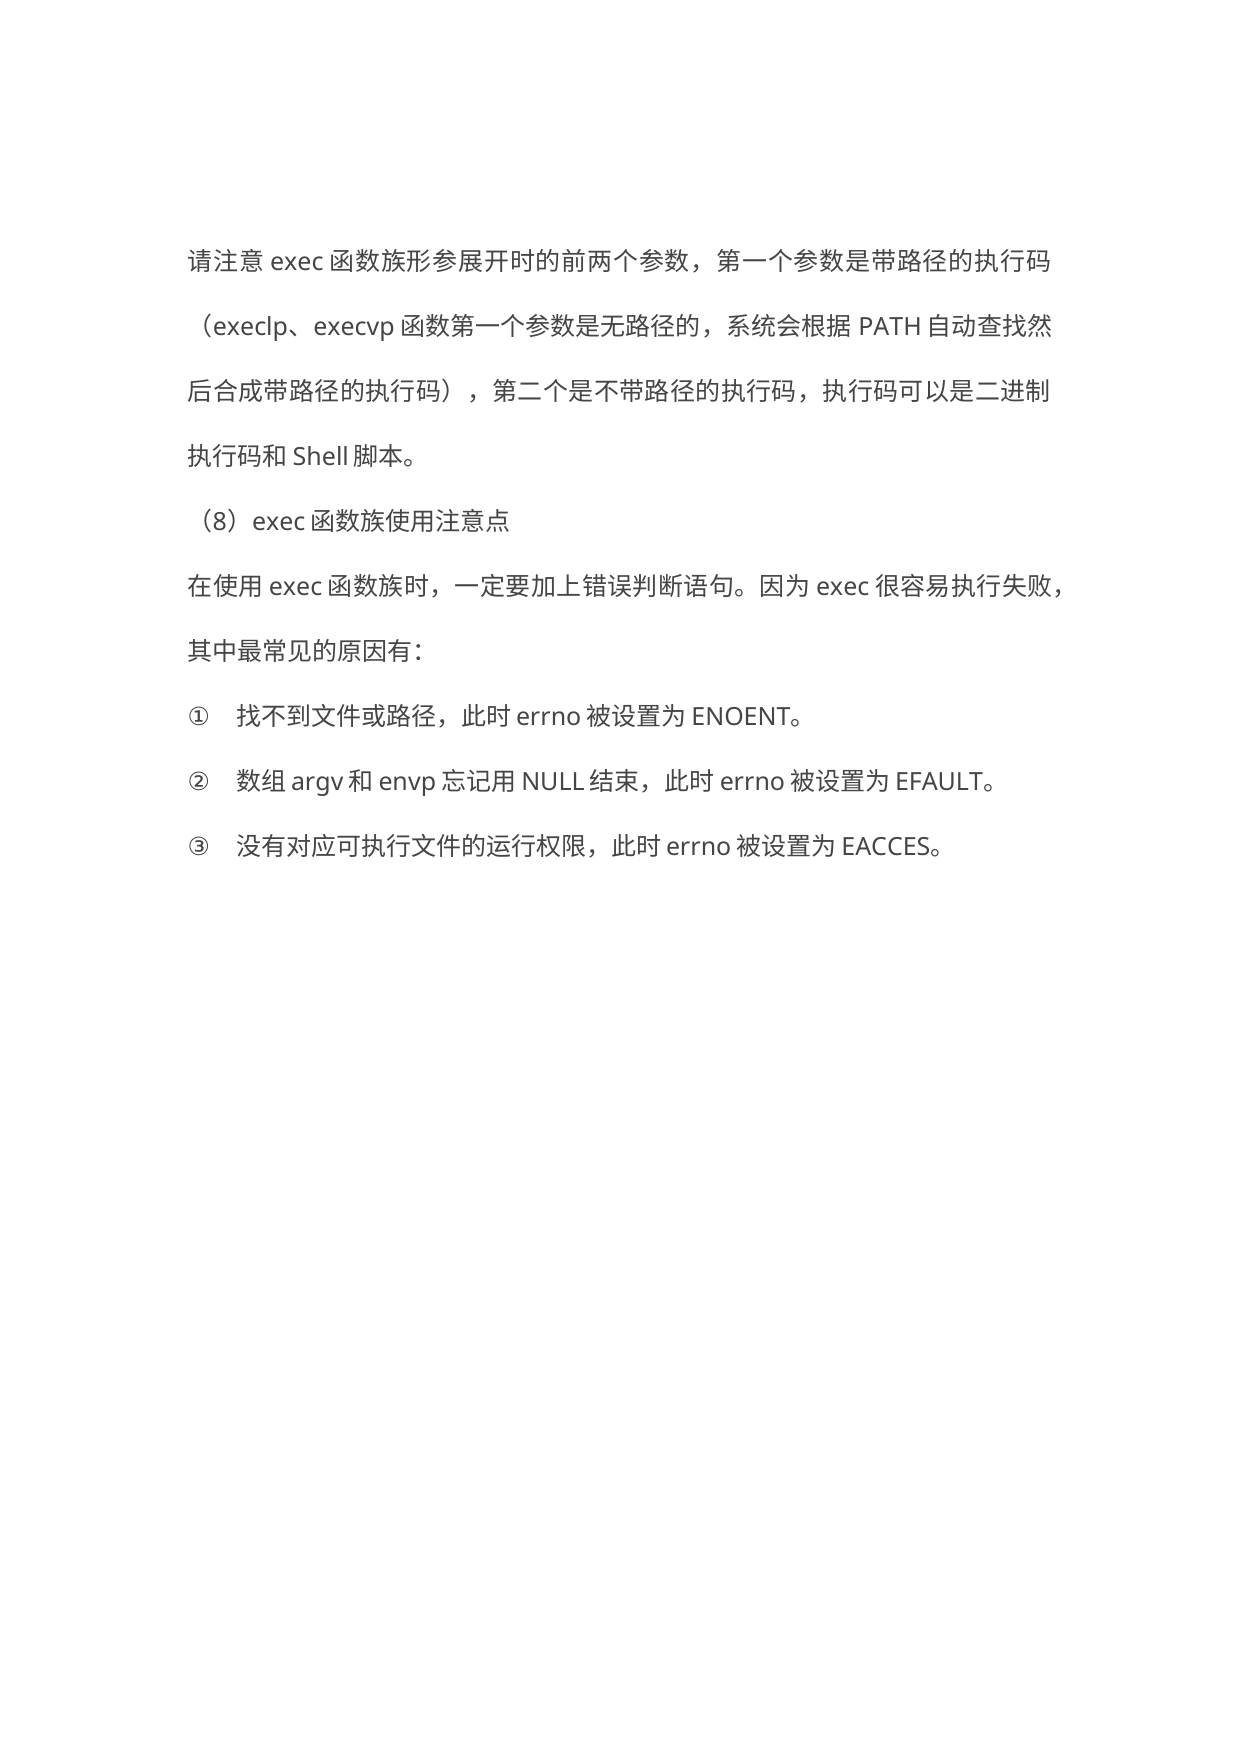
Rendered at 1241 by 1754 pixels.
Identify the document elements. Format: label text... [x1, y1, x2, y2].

text 请注意exec函数族形参展开时的前两个参数，第一个参数是带路径的执行码（execlp、execvp函数第一个参数是无路径的，系统会根据PATH自动查找然后合成带路径的执行码），第二个是不带路径的执行码，执行码可以是二进制执行码和Shell脚本。 （8）exec函数族使用注意点 在使用exec函数族时，一定要加上错误判断语句。因为exec很容易执行失败，其中最常见的原因有： ① 找不到文件或路径，此时errno被设置为ENOENT。 ② 数组argv和envp忘记用NULL结束，此时errno被设置为EFAULT。 ③ 没有对应可执行文件的运行权限，此时errno被设置为EACCES。 [187, 162, 1053, 877]
